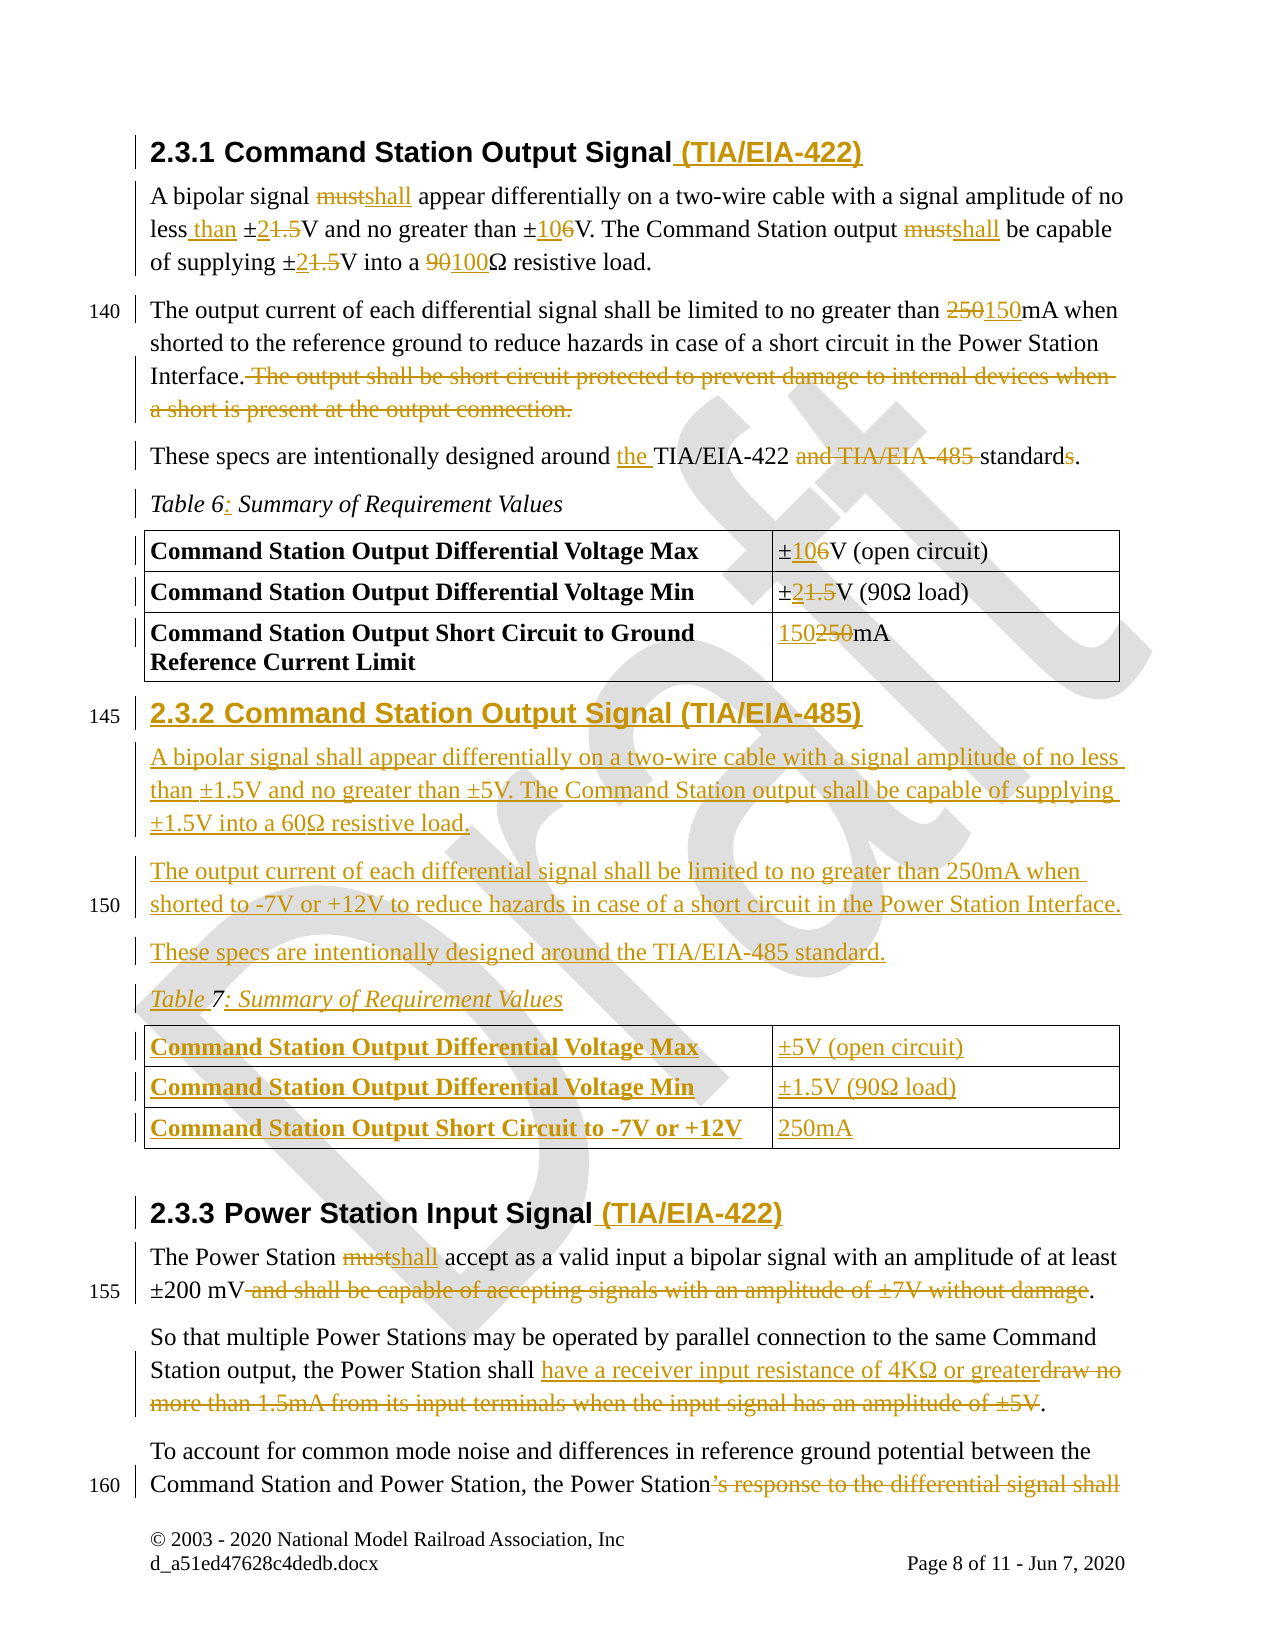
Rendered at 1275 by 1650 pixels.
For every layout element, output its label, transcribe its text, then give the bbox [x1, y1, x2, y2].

table_cell [773, 1067, 1119, 1107]
table_header Command Station Output Differential Voltage Max [145, 531, 772, 571]
table_cell mA [773, 613, 1119, 681]
text So that multiple Power Stations may be operated by parallel connection to the same Command Station output, the Power Station shall . [150, 1322, 1125, 1417]
subtitle Power Station Input Signal [150, 1196, 1125, 1229]
table_header [773, 1026, 1119, 1066]
table_header [145, 1026, 772, 1066]
table_cell [145, 1108, 772, 1148]
text The Power Station accept as a valid input a bipolar signal with an amplitude of at least ±200 mV. [150, 1242, 1125, 1303]
table_cell [773, 1108, 1119, 1148]
text A bipolar signal appear differentially on a two-wire cable with a signal amplitude of no less ±V and no greater than ±V. The Command Station output be capable of supplying ±V into a Ω resistive load. [150, 181, 1125, 276]
table_cell Command Station Output Short Circuit to Ground Reference Current Limit [145, 613, 772, 681]
table_cell [145, 1067, 772, 1107]
table_cell ±V (90Ω load) [773, 572, 1119, 612]
text Table 6 Summary of Requirement Values [150, 489, 1125, 518]
table_header ±V (open circuit) [773, 531, 1119, 571]
text The output current of each differential signal shall be limited to no greater than mA when shorted to the reference ground to reduce hazards in case of a short circuit in the Power Station Interface. [150, 295, 1125, 422]
text These specs are intentionally designed around TIA/EIA-422 standard. [150, 441, 1125, 470]
subtitle Command Station Output Signal [150, 135, 1125, 168]
text 7 [150, 984, 1125, 1013]
table_cell Command Station Output Differential Voltage Min [145, 572, 772, 612]
